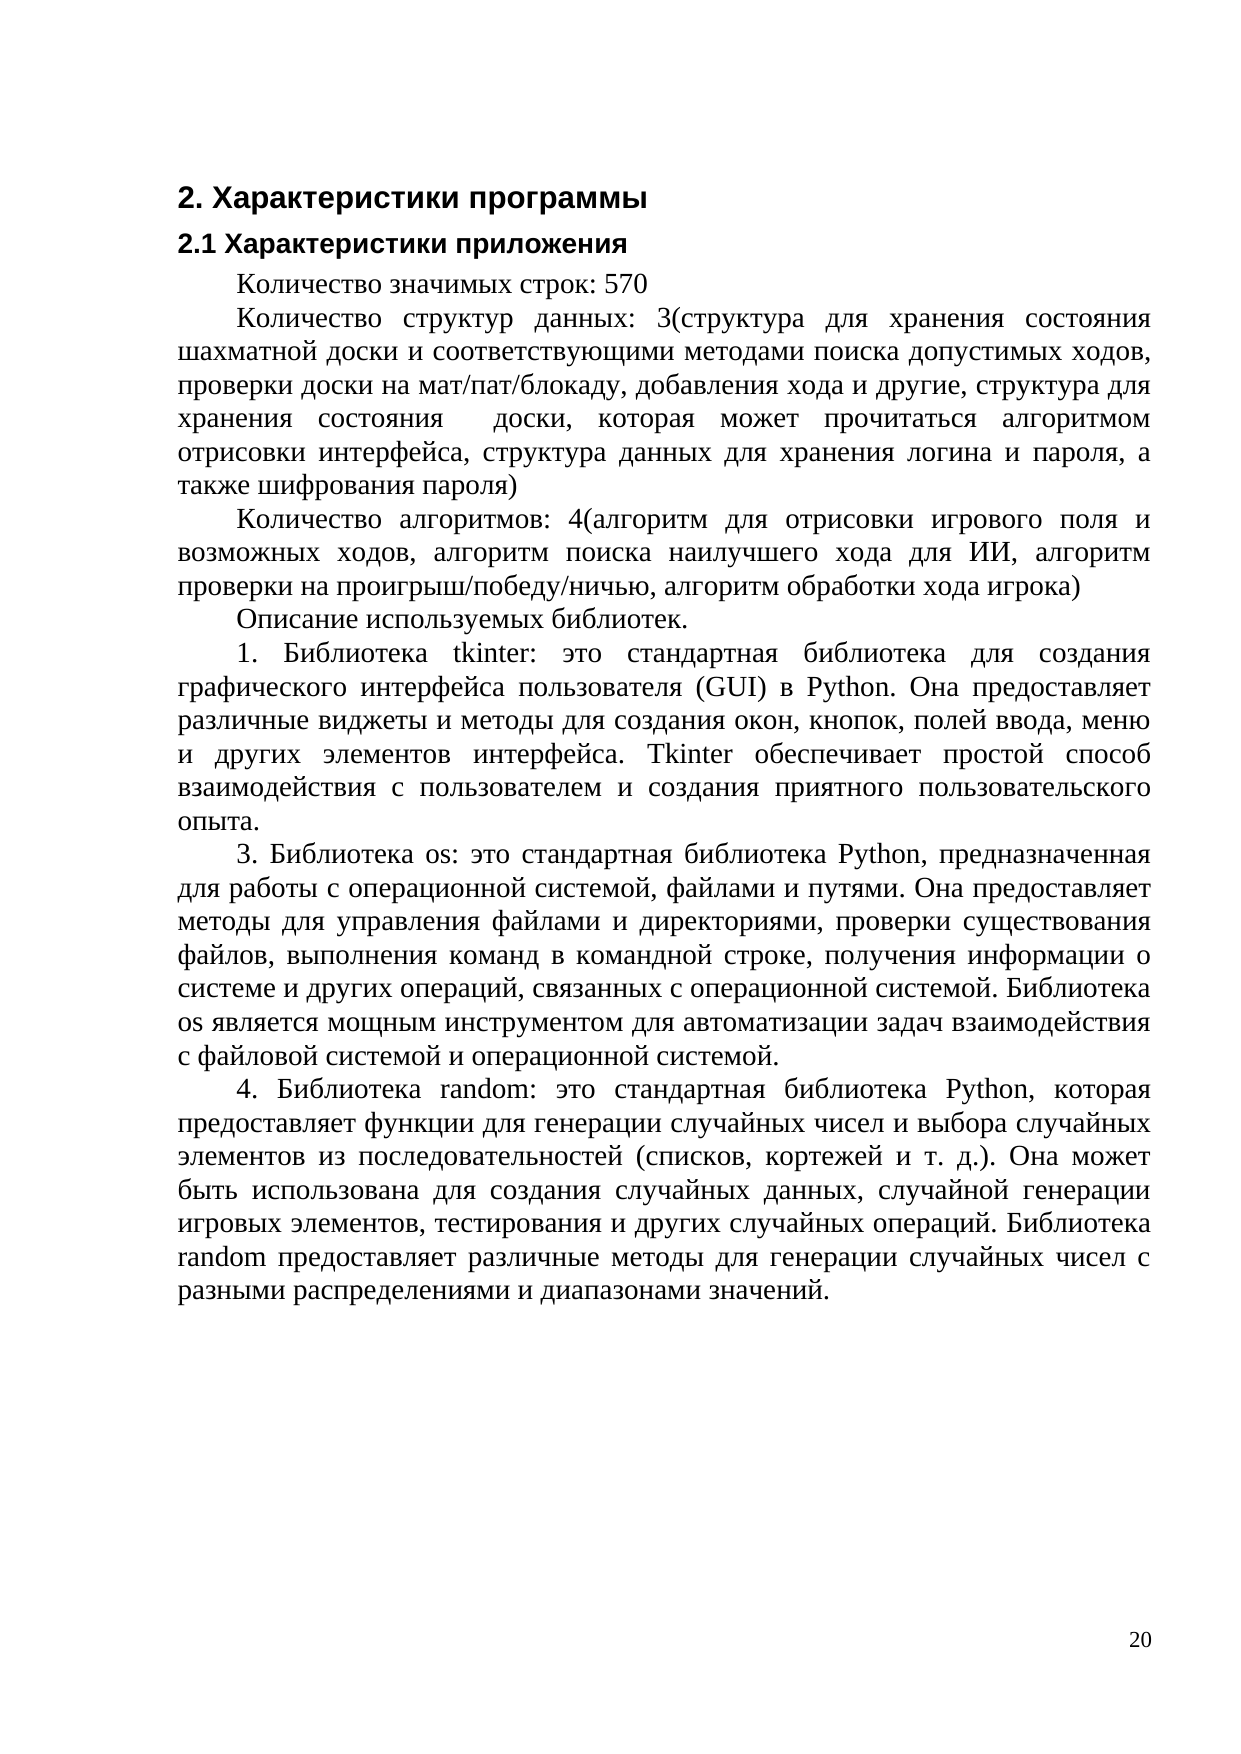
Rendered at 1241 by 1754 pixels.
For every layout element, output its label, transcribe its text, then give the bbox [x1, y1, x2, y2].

text Количество значимых строк: 570 [177, 266, 1152, 300]
text Описание используемых библиотек. [177, 602, 1152, 635]
text 2.1 Характеристики приложения [177, 227, 1152, 260]
text 4. Библиотека random: это стандартная библиотека Python, которая предоставляет функции для генерации случайных чисел и выбора случайных элементов из последовательностей (списков, кортежей и т. д.). Она может быть использована для создания случайных данных, случайной генерации игровых элементов, тестирования и других случайных операций. Библиотека random предоставляет различные методы для генерации случайных чисел с разными распределениями и диапазонами значений. [177, 1071, 1152, 1306]
text Количество алгоритмов: 4(алгоритм для отрисовки игрового поля и возможных ходов, алгоритм поиска наилучшего хода для ИИ, алгоритм проверки на проигрыш/победу/ничью, алгоритм обработки хода игрока) [177, 501, 1152, 602]
text 3. Библиотека os: это стандартная библиотека Python, предназначенная для работы с операционной системой, файлами и путями. Она предоставляет методы для управления файлами и директориями, проверки существования файлов, выполнения команд в командной строке, получения информации о системе и других операций, связанных с операционной системой. Библиотека os является мощным инструментом для автоматизации задач взаимодействия с файловой системой и операционной системой. [177, 836, 1152, 1071]
text 1. Библиотека tkinter: это стандартная библиотека для создания графического интерфейса пользователя (GUI) в Python. Она предоставляет различные виджеты и методы для создания окон, кнопок, полей ввода, меню и других элементов интерфейса. Tkinter обеспечивает простой способ взаимодействия с пользователем и создания приятного пользовательского опыта. [177, 635, 1152, 836]
text Количество структур данных: 3(структура для хранения состояния шахматной доски и соответствующими методами поиска допустимых ходов, проверки доски на мат/пат/блокаду, добавления хода и другие, структура для хранения состояния доски, которая может прочитаться алгоритмом отрисовки интерфейса, структура данных для хранения логина и пароля, а также шифрования пароля) [177, 300, 1152, 501]
text 2. Характеристики программы [177, 179, 1152, 215]
